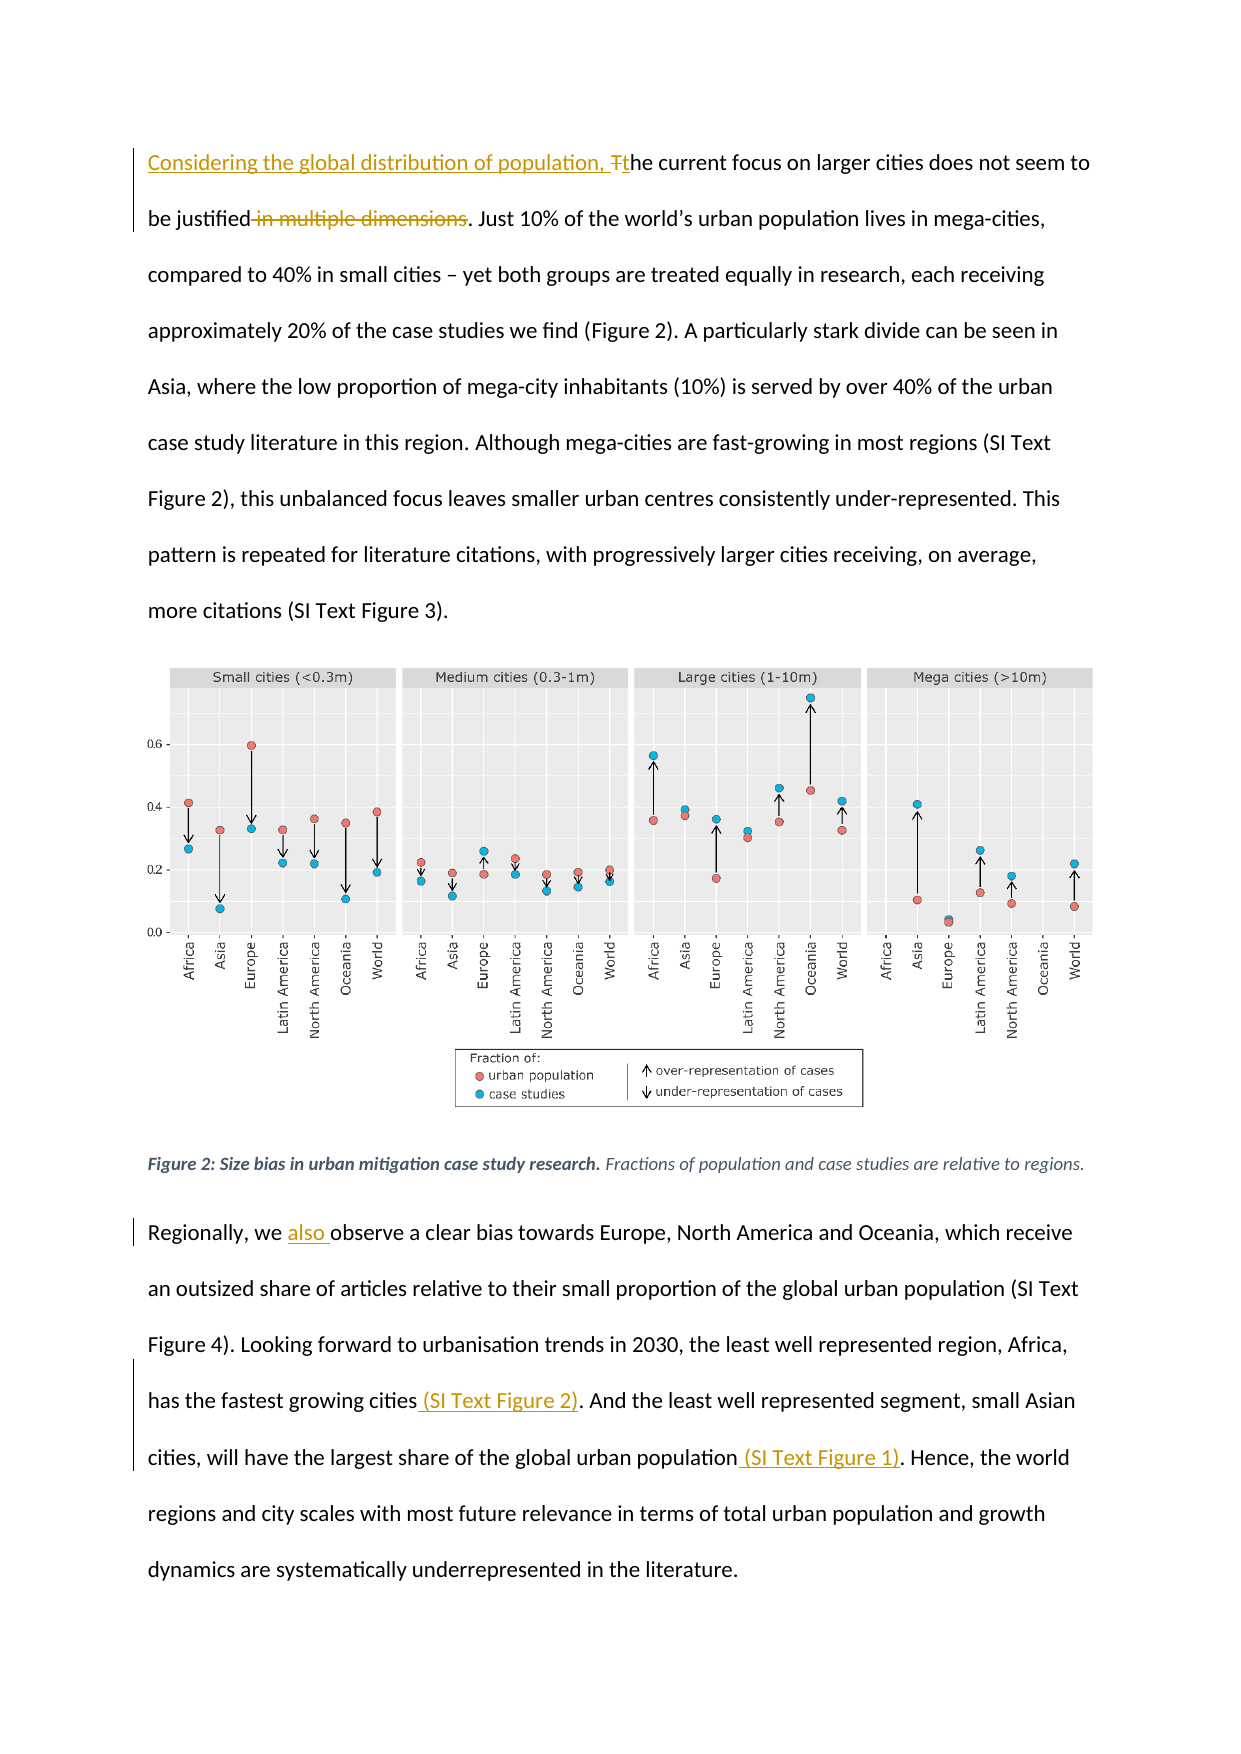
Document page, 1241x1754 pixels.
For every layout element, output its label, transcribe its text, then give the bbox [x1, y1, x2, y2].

text Figure 2: Size bias in urban mitigation case study research. Fractions of population and case studies are relative to regions. [148, 1152, 1093, 1175]
text he current focus on larger cities does not seem to be justified. Just 10% of the world’s urban population lives in mega-cities, compared to 40% in small cities – yet both groups are treated equally in research, each receiving approximately 20% of the case studies we find (Figure 2). A particularly stark divide can be seen in Asia, where the low proportion of mega-city inhabitants (10%) is served by over 40% of the urban case study literature in this region. Although mega-cities are fast-growing in most regions (SI Text Figure 2), this unbalanced focus leaves smaller urban centres consistently under-represented. This pattern is repeated for literature citations, with progressively larger cities receiving, on average, more citations (SI Text Figure 3). [148, 148, 1093, 624]
text Regionally, we observe a clear bias towards Europe, North America and Oceania, which receive an outsized share of articles relative to their small proportion of the global urban population (SI Text Figure 4). Looking forward to urbanisation trends in 2030, the least well represented region, Africa, has the fastest growing citiesFigure 2. And the least well represented segment, small Asian cities, will have the largest share of the global urban populationFigure 1. Hence, the world regions and city scales with most future relevance in terms of total urban population and growth dynamics are systematically underrepresented in the literature. [148, 1218, 1093, 1583]
picture [147, 668, 1093, 1107]
